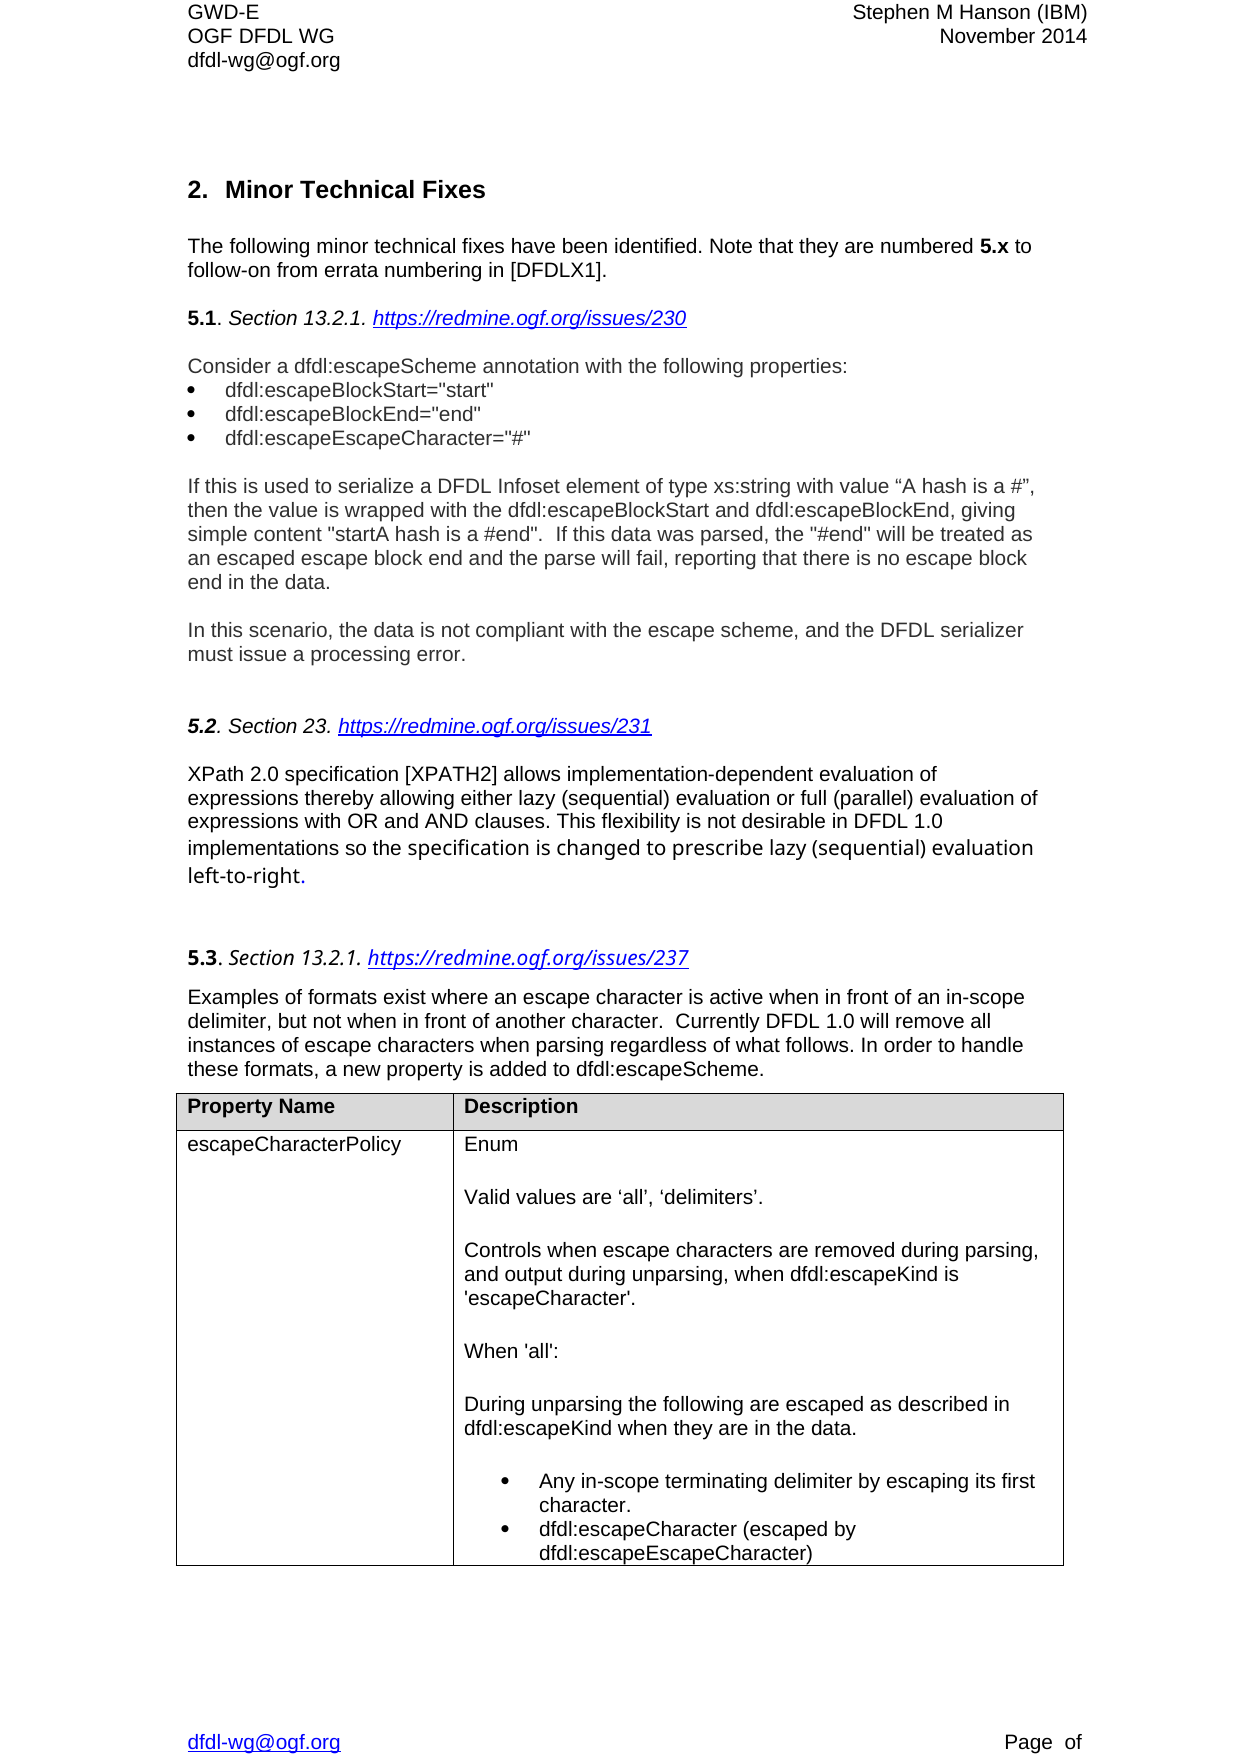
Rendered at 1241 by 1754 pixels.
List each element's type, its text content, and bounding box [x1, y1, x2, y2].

list dfdl:escapeBlockEnd="end" [187, 402, 1053, 426]
text Consider a dfdl:escapeScheme annotation with the following properties: [187, 354, 1053, 378]
table_header Description [454, 1094, 1063, 1130]
text 5.3. Section 13.2.1. https://redmine.ogf.org/issues/237 [187, 943, 1053, 972]
text The following minor technical fixes have been identified. Note that they are numbered 5.x to follow-on from errata numbering in [DFDLX1]. [187, 234, 1053, 282]
list dfdl:escapeBlockStart="start" [187, 378, 1053, 402]
text XPath 2.0 specification [XPATH2] allows implementation-dependent evaluation of expressions thereby allowing either lazy (sequential) evaluation or full (parallel) evaluation of expressions with OR and AND clauses. This flexibility is not desirable in DFDL 1.0 implementations so the specification is changed to prescribe lazy (sequential) evaluation left-to-right. [187, 761, 1053, 890]
text 5.1. Section 13.2.1. https://redmine.ogf.org/issues/230 [187, 306, 1053, 330]
table_header Property Name [177, 1094, 453, 1130]
subtitle Minor Technical Fixes [187, 175, 1053, 204]
text If this is used to serialize a DFDL Infoset element of type xs:string with value “A hash is a #”, then the value is wrapped with the dfdl:escapeBlockStart and dfdl:escapeBlockEnd, giving simple content "startA hash is a #end". If this data was parsed, the "#end" will be treated as an escaped escape block end and the parse will fail, reporting that there is no escape block end in the data. In this scenario, the data is not compliant with the escape scheme, and the DFDL serializer must issue a processing error. [187, 474, 1053, 666]
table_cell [454, 1131, 1063, 1565]
text 5.2. Section 23. https://redmine.ogf.org/issues/231 [187, 713, 1053, 737]
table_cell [177, 1131, 453, 1565]
list dfdl:escapeEscapeCharacter="#" [187, 426, 1053, 474]
text Examples of formats exist where an escape character is active when in front of an in-scope delimiter, but not when in front of another character. Currently DFDL 1.0 will remove all instances of escape characters when parsing regardless of what follows. In order to handle these formats, a new property is added to dfdl:escapeScheme. [187, 984, 1053, 1080]
